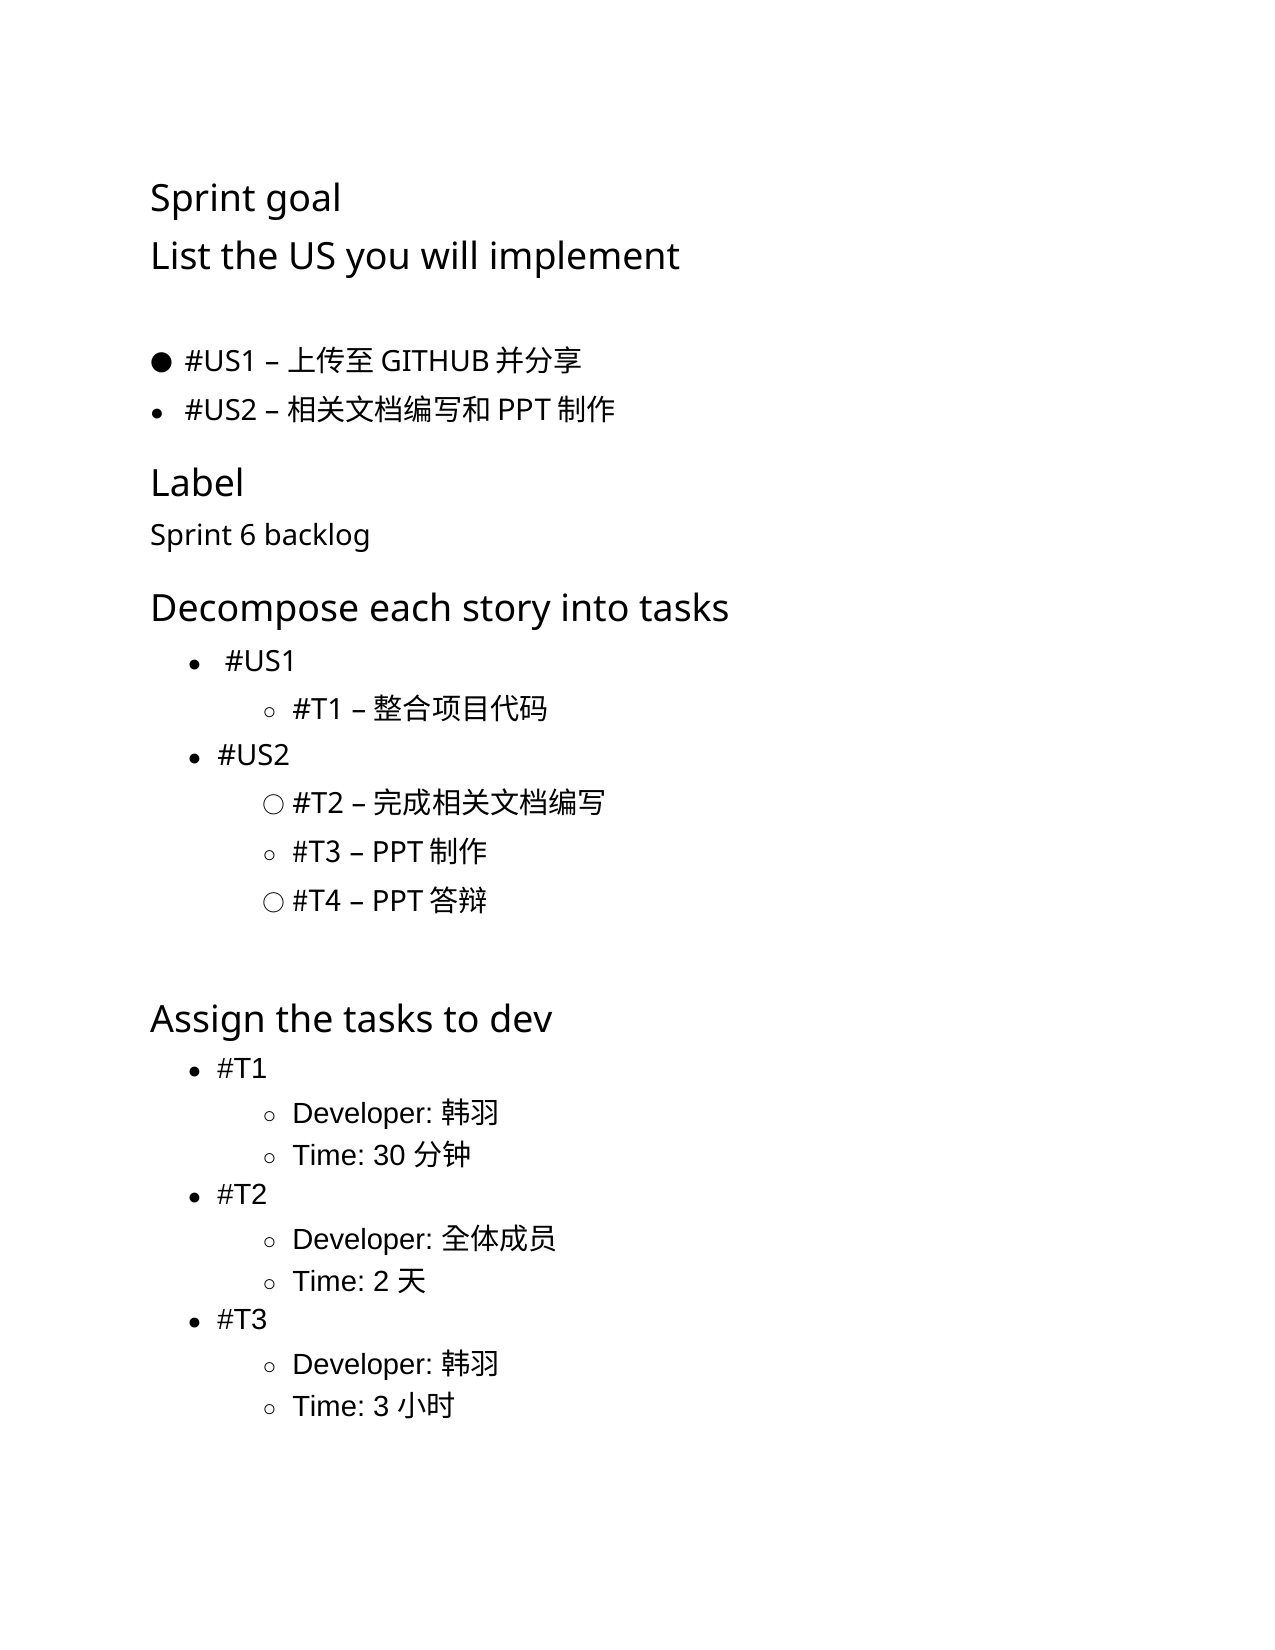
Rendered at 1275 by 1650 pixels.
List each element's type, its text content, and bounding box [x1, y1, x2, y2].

list #US2 – 相关文档编写和PPT制作 [150, 386, 1125, 429]
text Assign the tasks to dev [150, 992, 1125, 1043]
list #US1 – 上传至GITHUB并分享 [150, 338, 1125, 380]
list #US2 [187, 734, 1125, 774]
list Developer: 韩羽 [262, 1090, 1125, 1132]
list #T1 – 整合项目代码 [262, 685, 1125, 728]
list #T2 [187, 1177, 1125, 1210]
list #T4 – PPT答辩 [262, 877, 1125, 920]
list #T2 – 完成相关文档编写 [262, 780, 1125, 822]
text Sprint 6 backlog [150, 515, 1125, 554]
list Developer: 全体成员 [262, 1215, 1125, 1258]
list Time: 2 天 [262, 1264, 1125, 1297]
text Decompose each story into tasks [150, 581, 1125, 632]
list #T3 [187, 1302, 1125, 1336]
text Label [150, 456, 1125, 507]
list #T3 – PPT制作 [262, 828, 1125, 871]
list #T1 [187, 1051, 1125, 1085]
list Developer: 韩羽 [262, 1341, 1125, 1383]
text Sprint goal List the US you will implement [150, 171, 1125, 281]
list #US1 [187, 640, 1125, 679]
list Time: 30 分钟 [262, 1138, 1125, 1172]
list Time: 3 小时 [262, 1389, 1125, 1423]
